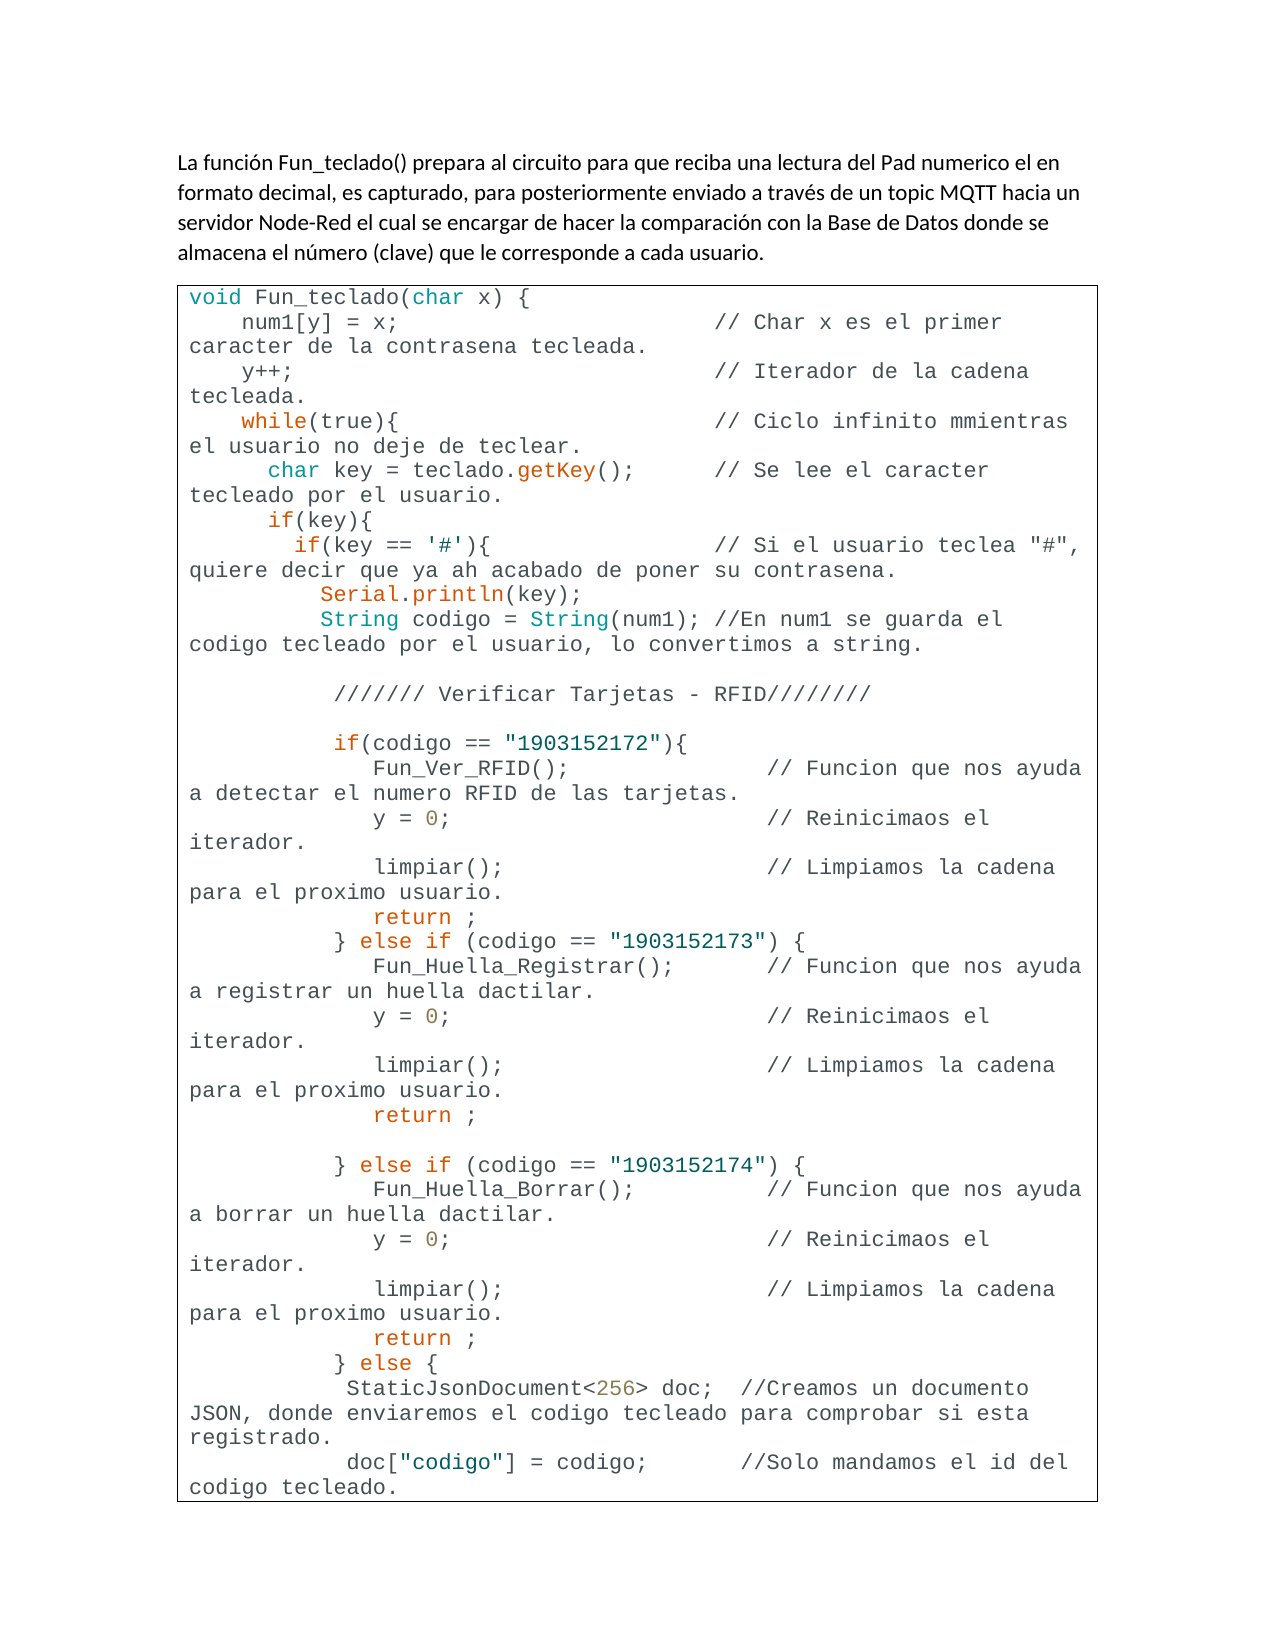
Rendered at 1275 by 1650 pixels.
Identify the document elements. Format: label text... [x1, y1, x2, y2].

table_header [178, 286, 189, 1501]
text La función Fun_teclado() prepara al circuito para que reciba una lectura del Pad numerico el en formato decimal, es capturado, para posteriormente enviado a través de un topic MQTT hacia un servidor Node-Red el cual se encargar de hacer la comparación con la Base de Datos donde se almacena el número (clave) que le corresponde a cada usuario. [177, 148, 1098, 266]
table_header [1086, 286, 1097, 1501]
